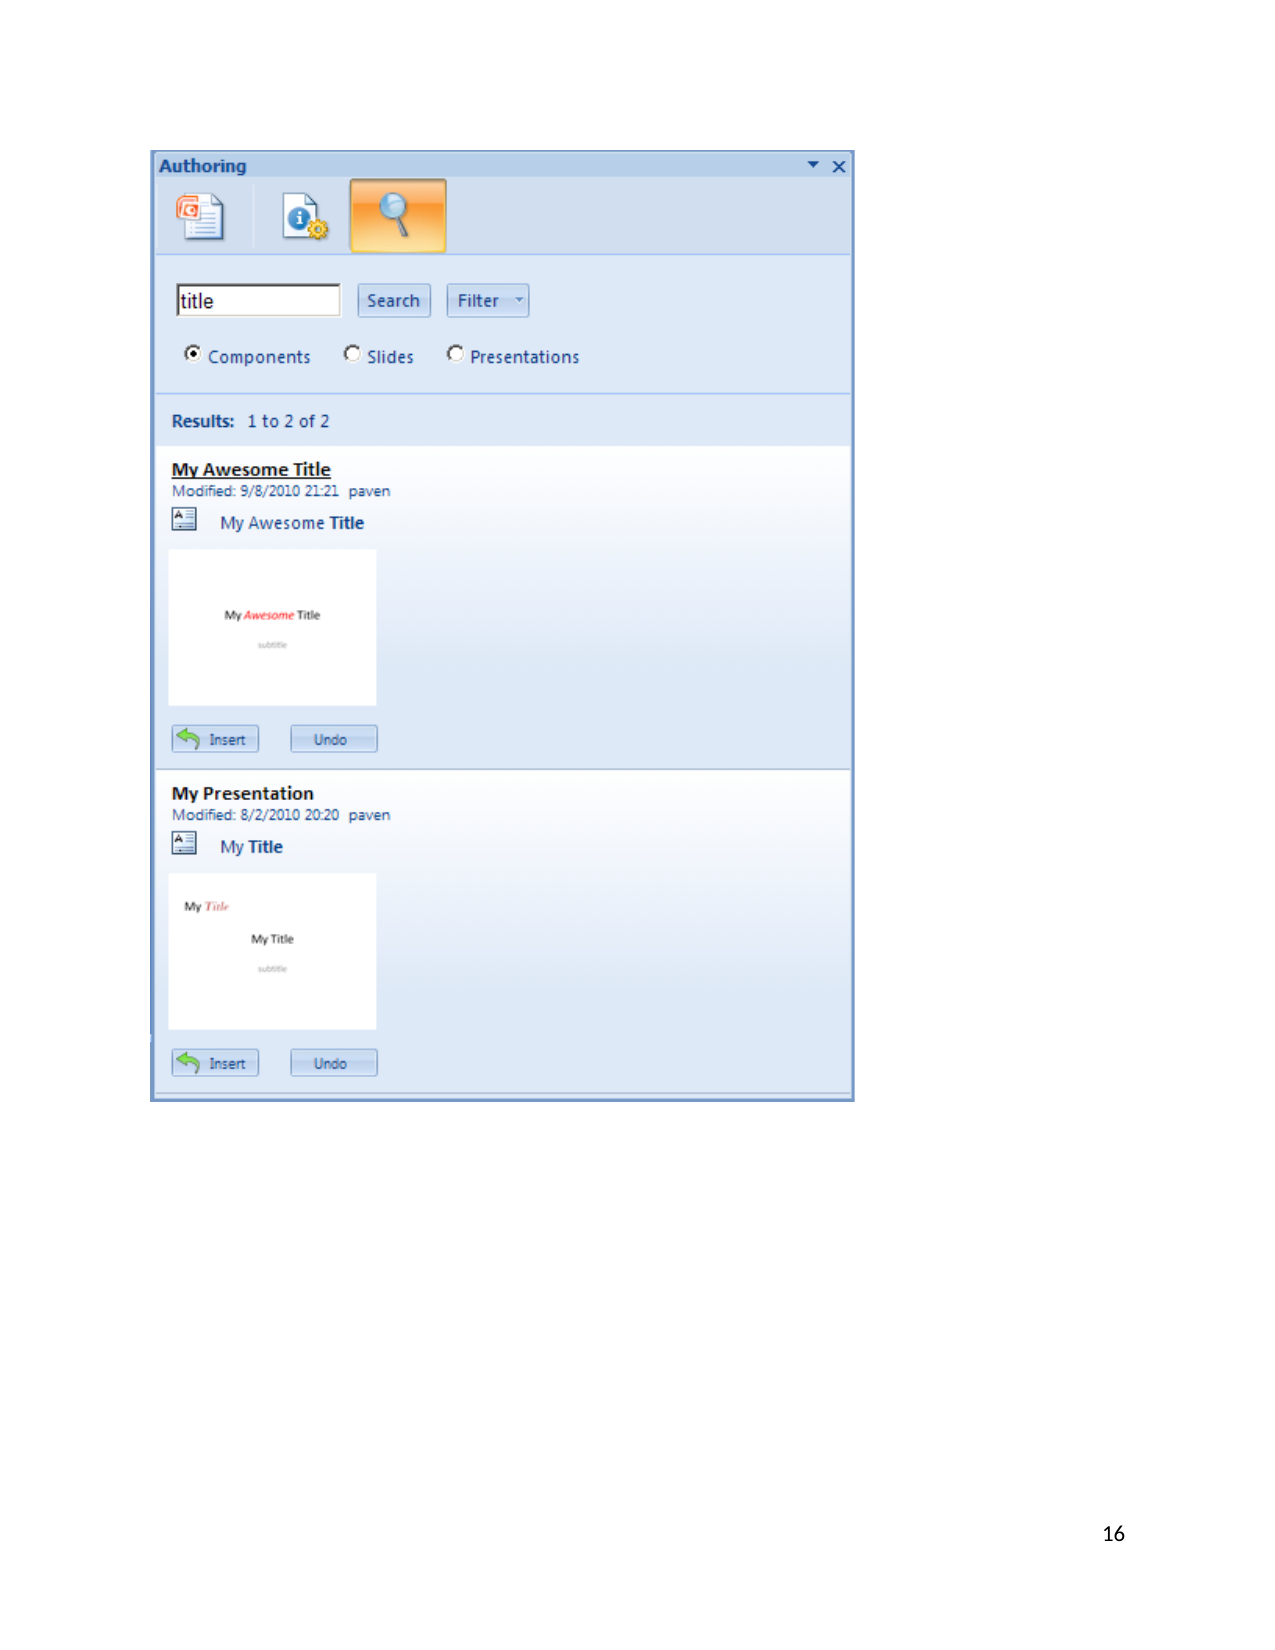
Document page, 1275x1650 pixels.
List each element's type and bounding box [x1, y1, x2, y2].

picture [150, 150, 855, 1102]
